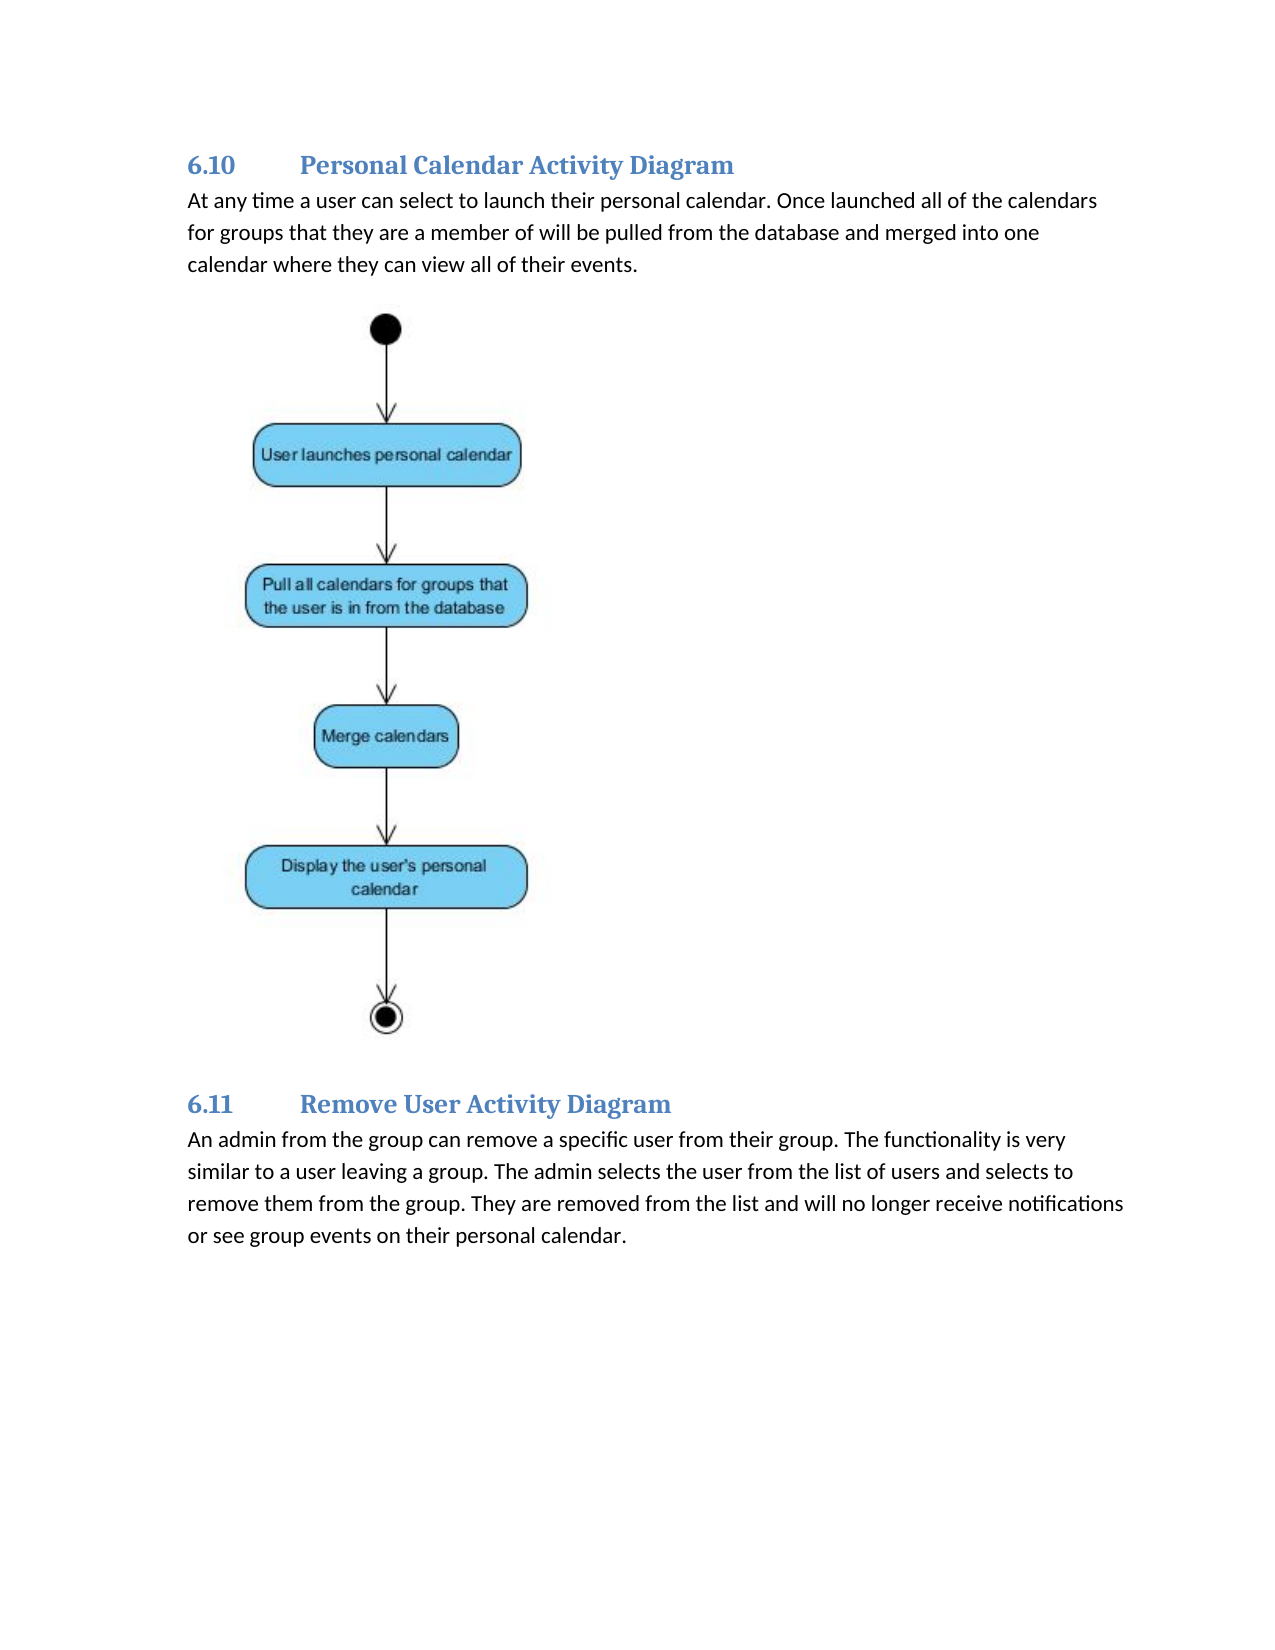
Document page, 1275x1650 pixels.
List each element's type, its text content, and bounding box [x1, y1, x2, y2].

text At any time a user can select to launch their personal calendar. Once launched all of the calendars for groups that they are a member of will be pulled from the database and merged into one calendar where they can view all of their events. [187, 186, 1125, 278]
subtitle Remove User Activity Diagram [187, 1089, 1125, 1120]
picture [150, 303, 586, 1064]
subtitle Personal Calendar Activity Diagram [187, 150, 1125, 181]
text An admin from the group can remove a specific user from their group. The functionality is very similar to a user leaving a group. The admin selects the user from the list of users and selects to remove them from the group. They are removed from the list and will no longer receive notifications or see group events on their personal calendar. [187, 1125, 1125, 1249]
